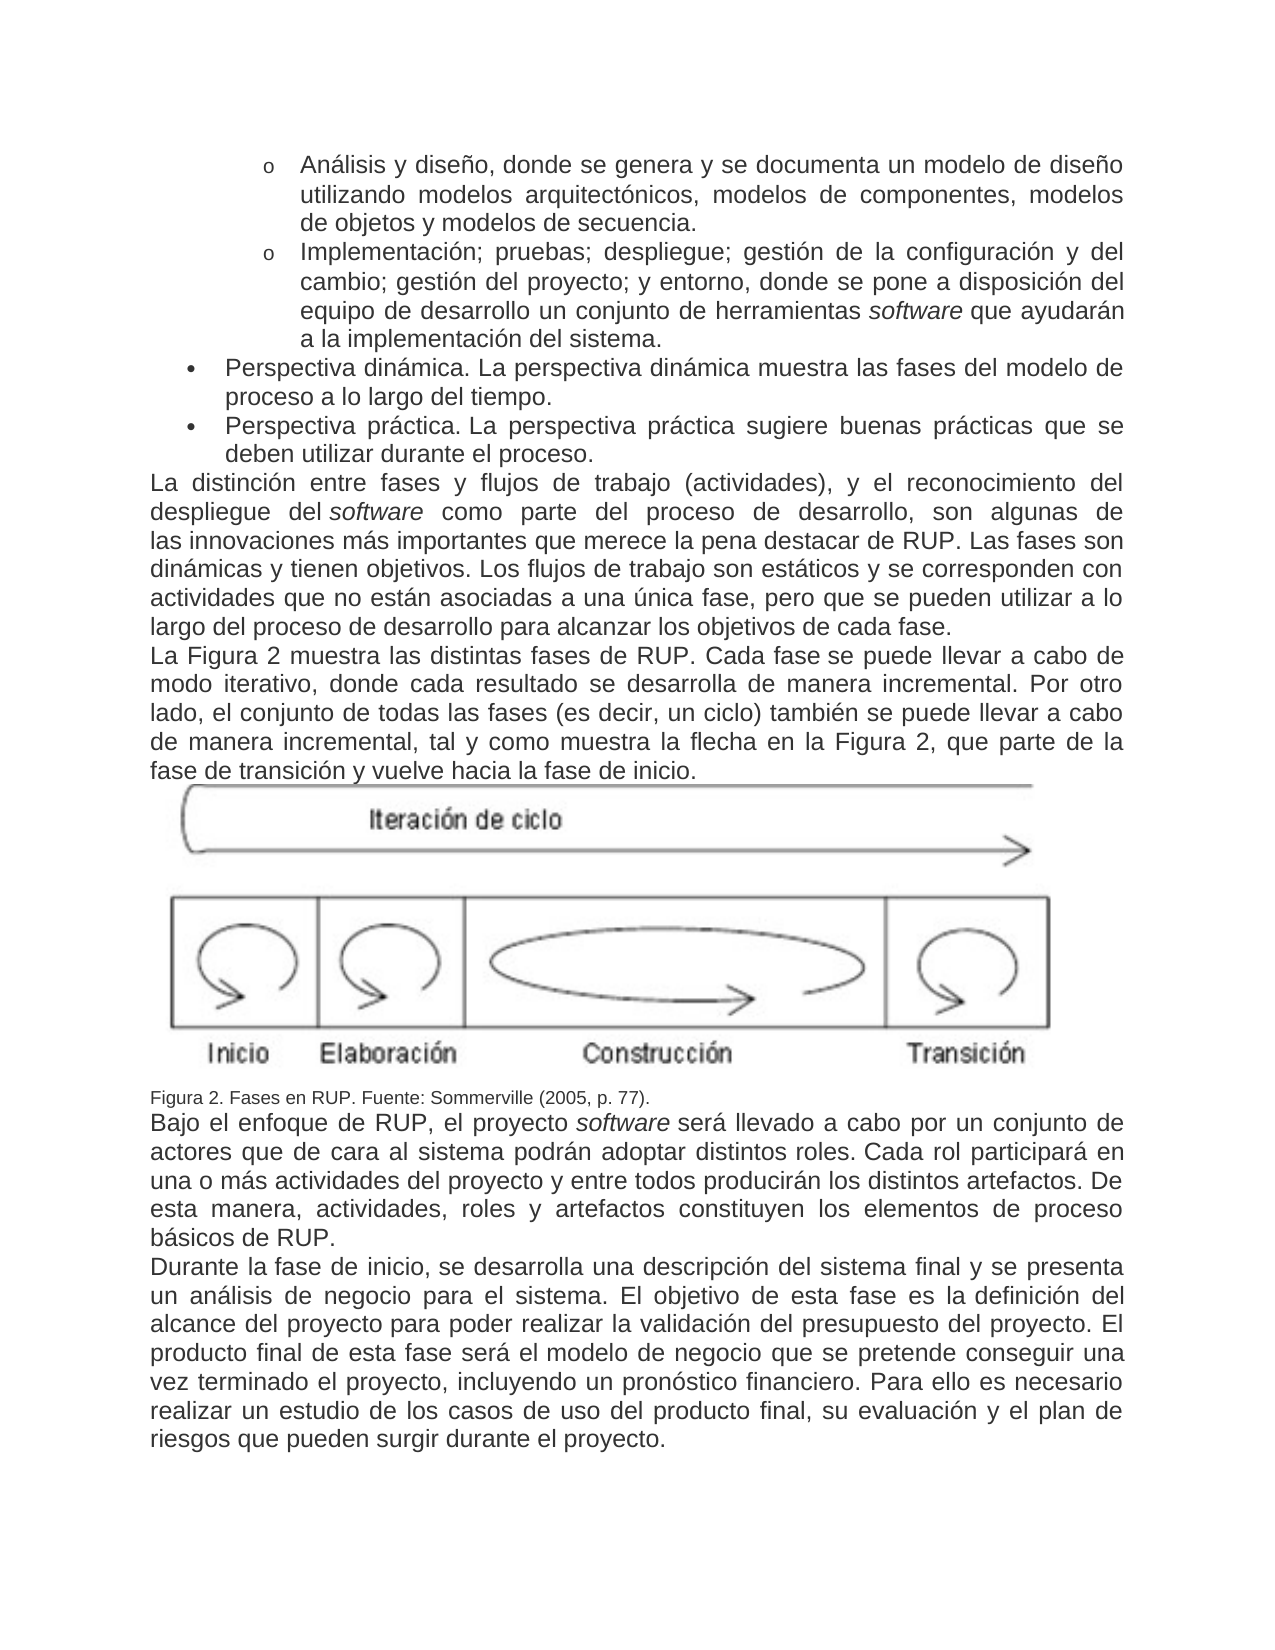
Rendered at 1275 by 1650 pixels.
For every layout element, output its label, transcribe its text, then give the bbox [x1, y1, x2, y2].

list Perspectiva práctica. La perspectiva práctica sugiere buenas prácticas que se deben utilizar durante el proceso. [187, 411, 1125, 468]
text Figura 2. Fases en RUP. Fuente: Sommerville (2005, p. 77). [150, 1087, 1125, 1108]
text Durante la fase de inicio, se desarrolla una descripción del sistema final y se presenta un análisis de negocio para el sistema. El objetivo de esta fase es la definición del alcance del proyecto para poder realizar la validación del presupuesto del proyecto. El producto final de esta fase será el modelo de negocio que se pretende conseguir una vez terminado el proyecto, incluyendo un pronóstico financiero. Para ello es necesario realizar un estudio de los casos de uso del producto final, su evaluación y el plan de riesgos que pueden surgir durante el proyecto. [150, 1252, 1125, 1453]
text Bajo el enfoque de RUP, el proyecto software será llevado a cabo por un conjunto de actores que de cara al sistema podrán adoptar distintos roles. Cada rol participará en una o más actividades del proyecto y entre todos producirán los distintos artefactos. De esta manera, actividades, roles y artefactos constituyen los elementos de proceso básicos de RUP. [150, 1108, 1125, 1252]
list Análisis y diseño, donde se genera y se documenta un modelo de diseño utilizando modelos arquitectónicos, modelos de componentes, modelos de objetos y modelos de secuencia. [262, 150, 1125, 237]
list Perspectiva dinámica. La perspectiva dinámica muestra las fases del modelo de proceso a lo largo del tiempo. [187, 353, 1125, 411]
picture [150, 784, 1078, 1087]
text La distinción entre fases y flujos de trabajo (actividades), y el reconocimiento del despliegue del software como parte del proceso de desarrollo, son algunas de las innovaciones más importantes que merece la pena destacar de RUP. Las fases son dinámicas y tienen objetivos. Los flujos de trabajo son estáticos y se corresponden con actividades que no están asociadas a una única fase, pero que se pueden utilizar a lo largo del proceso de desarrollo para alcanzar los objetivos de cada fase. [150, 468, 1125, 641]
list Implementación; pruebas; despliegue; gestión de la configuración y del cambio; gestión del proyecto; y entorno, donde se pone a disposición del equipo de desarrollo un conjunto de herramientas software que ayudarán a la implementación del sistema. [262, 237, 1125, 353]
text La Figura 2 muestra las distintas fases de RUP. Cada fase se puede llevar a cabo de modo iterativo, donde cada resultado se desarrolla de manera incremental. Por otro lado, el conjunto de todas las fases (es decir, un ciclo) también se puede llevar a cabo de manera incremental, tal y como muestra la flecha en la Figura 2, que parte de la fase de transición y vuelve hacia la fase de inicio. [150, 641, 1125, 784]
